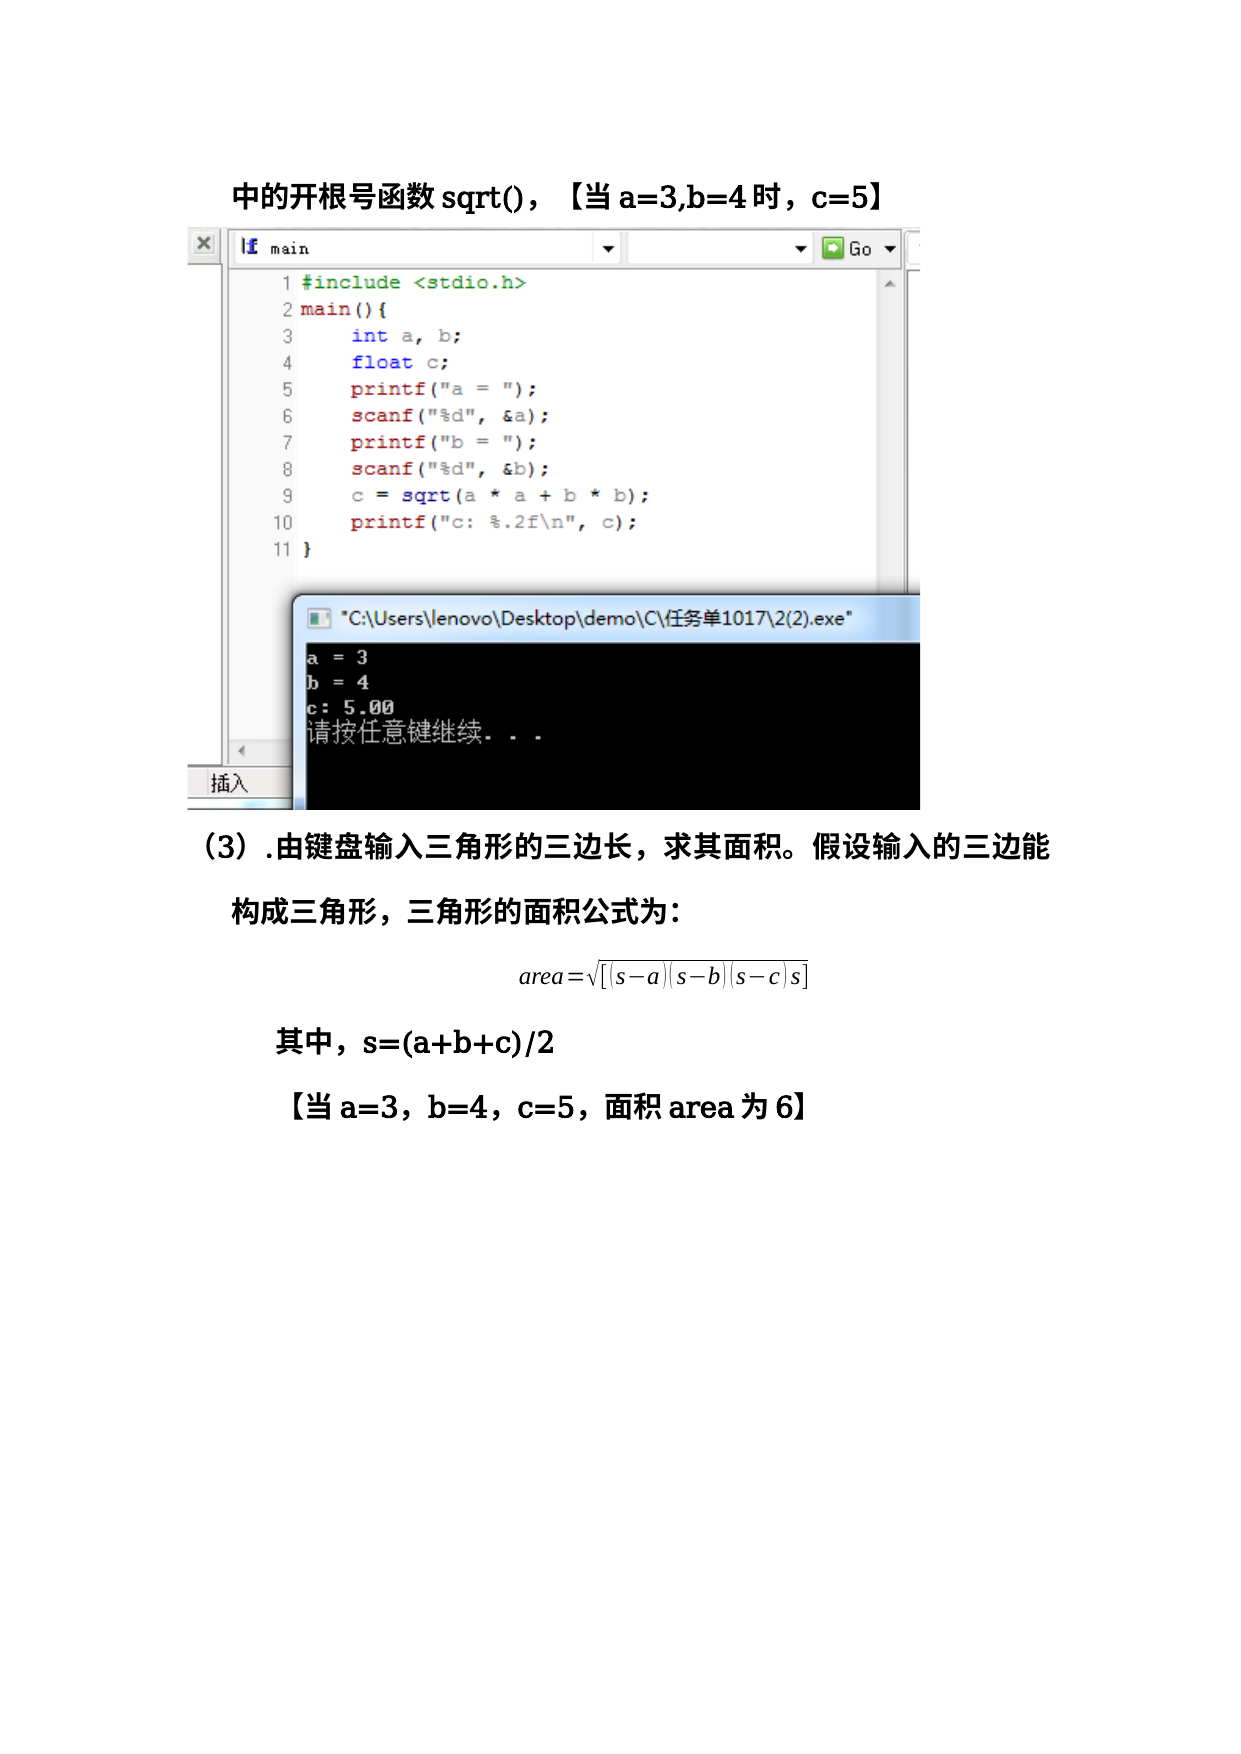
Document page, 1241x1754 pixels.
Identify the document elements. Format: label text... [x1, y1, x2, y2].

text 【当a=3，b=4，c=5，面积area为6】 [187, 1072, 1053, 1137]
picture [187, 227, 921, 810]
text 其中，s=(a+b+c)/2 [231, 1007, 1053, 1072]
list 由键盘输入三角形的三边长，求其面积。假设输入的三边能构成三角形，三角形的面积公式为： [187, 812, 1053, 942]
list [187, 162, 1053, 227]
